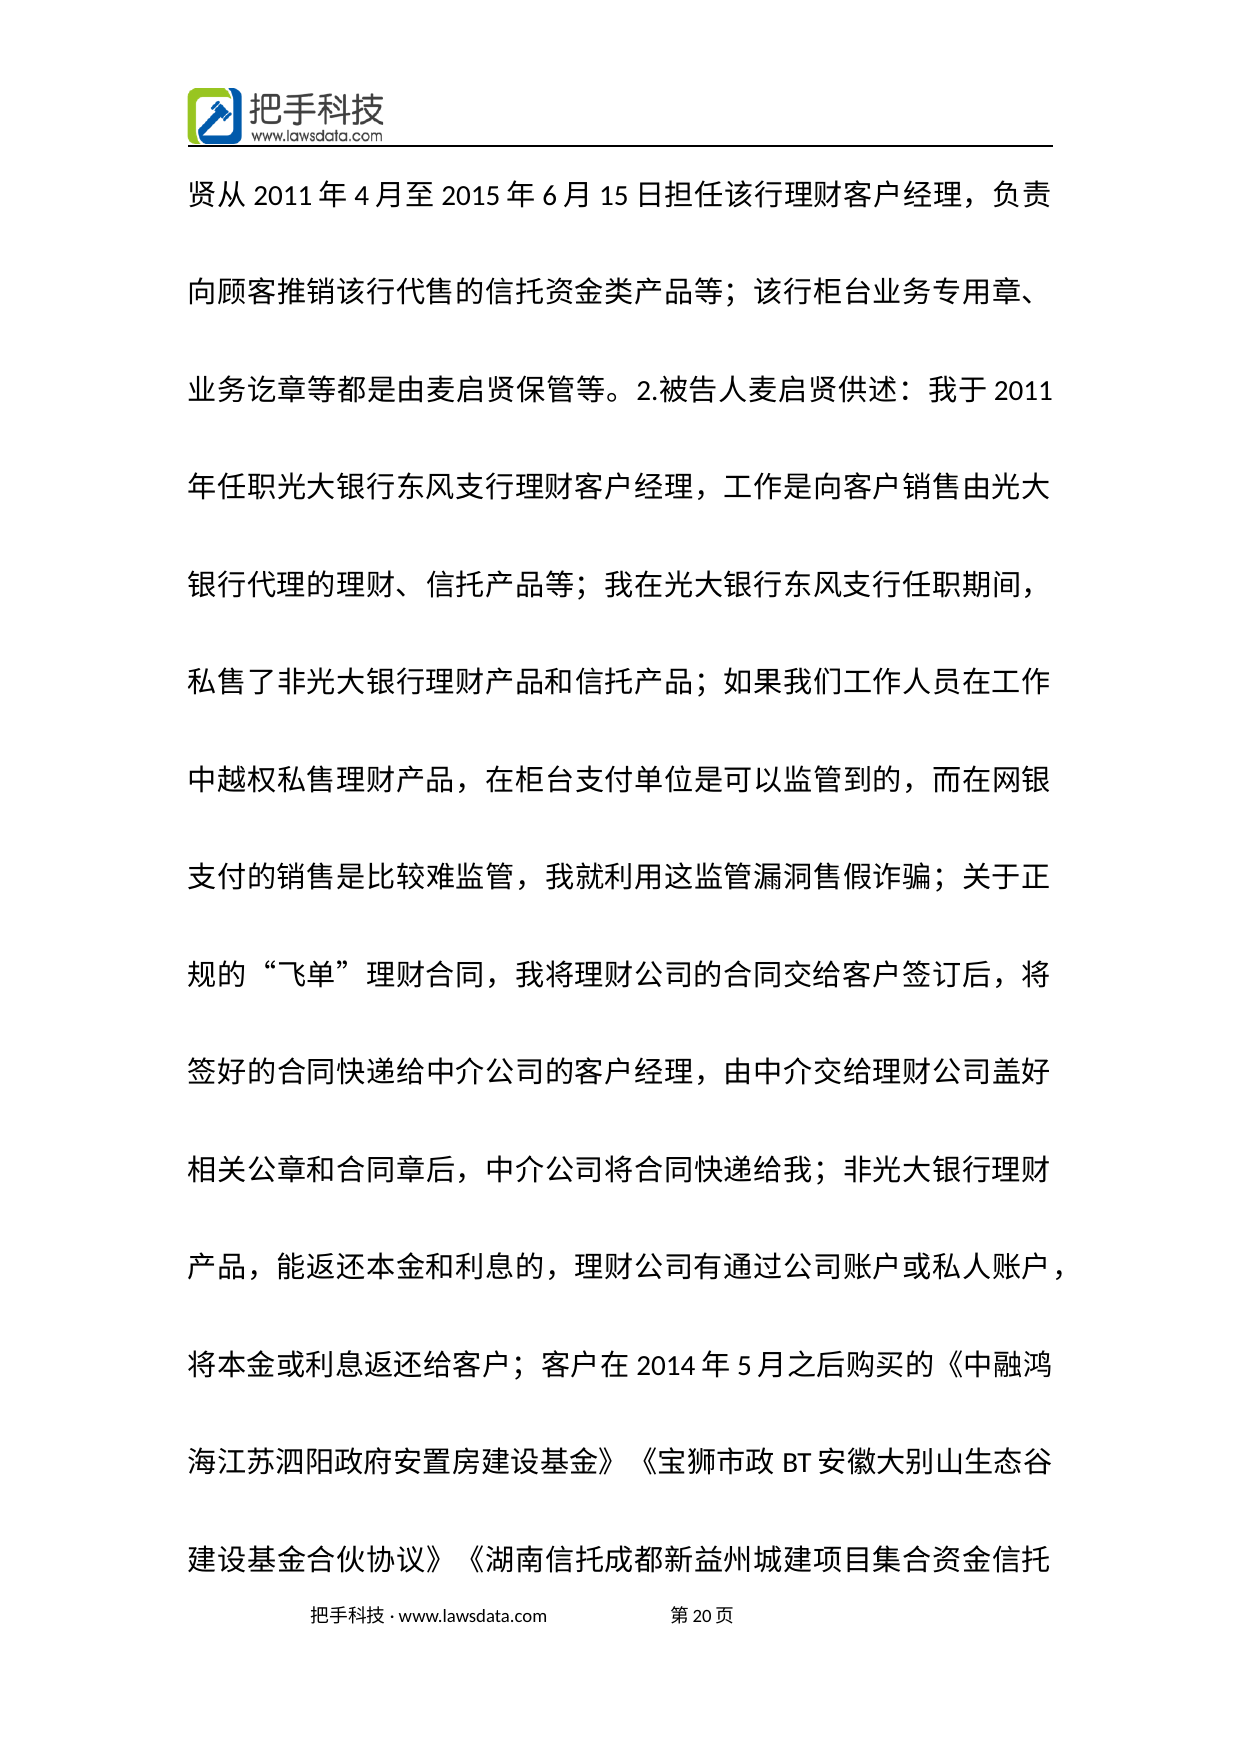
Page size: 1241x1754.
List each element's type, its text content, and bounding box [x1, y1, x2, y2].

picture [187, 88, 384, 144]
